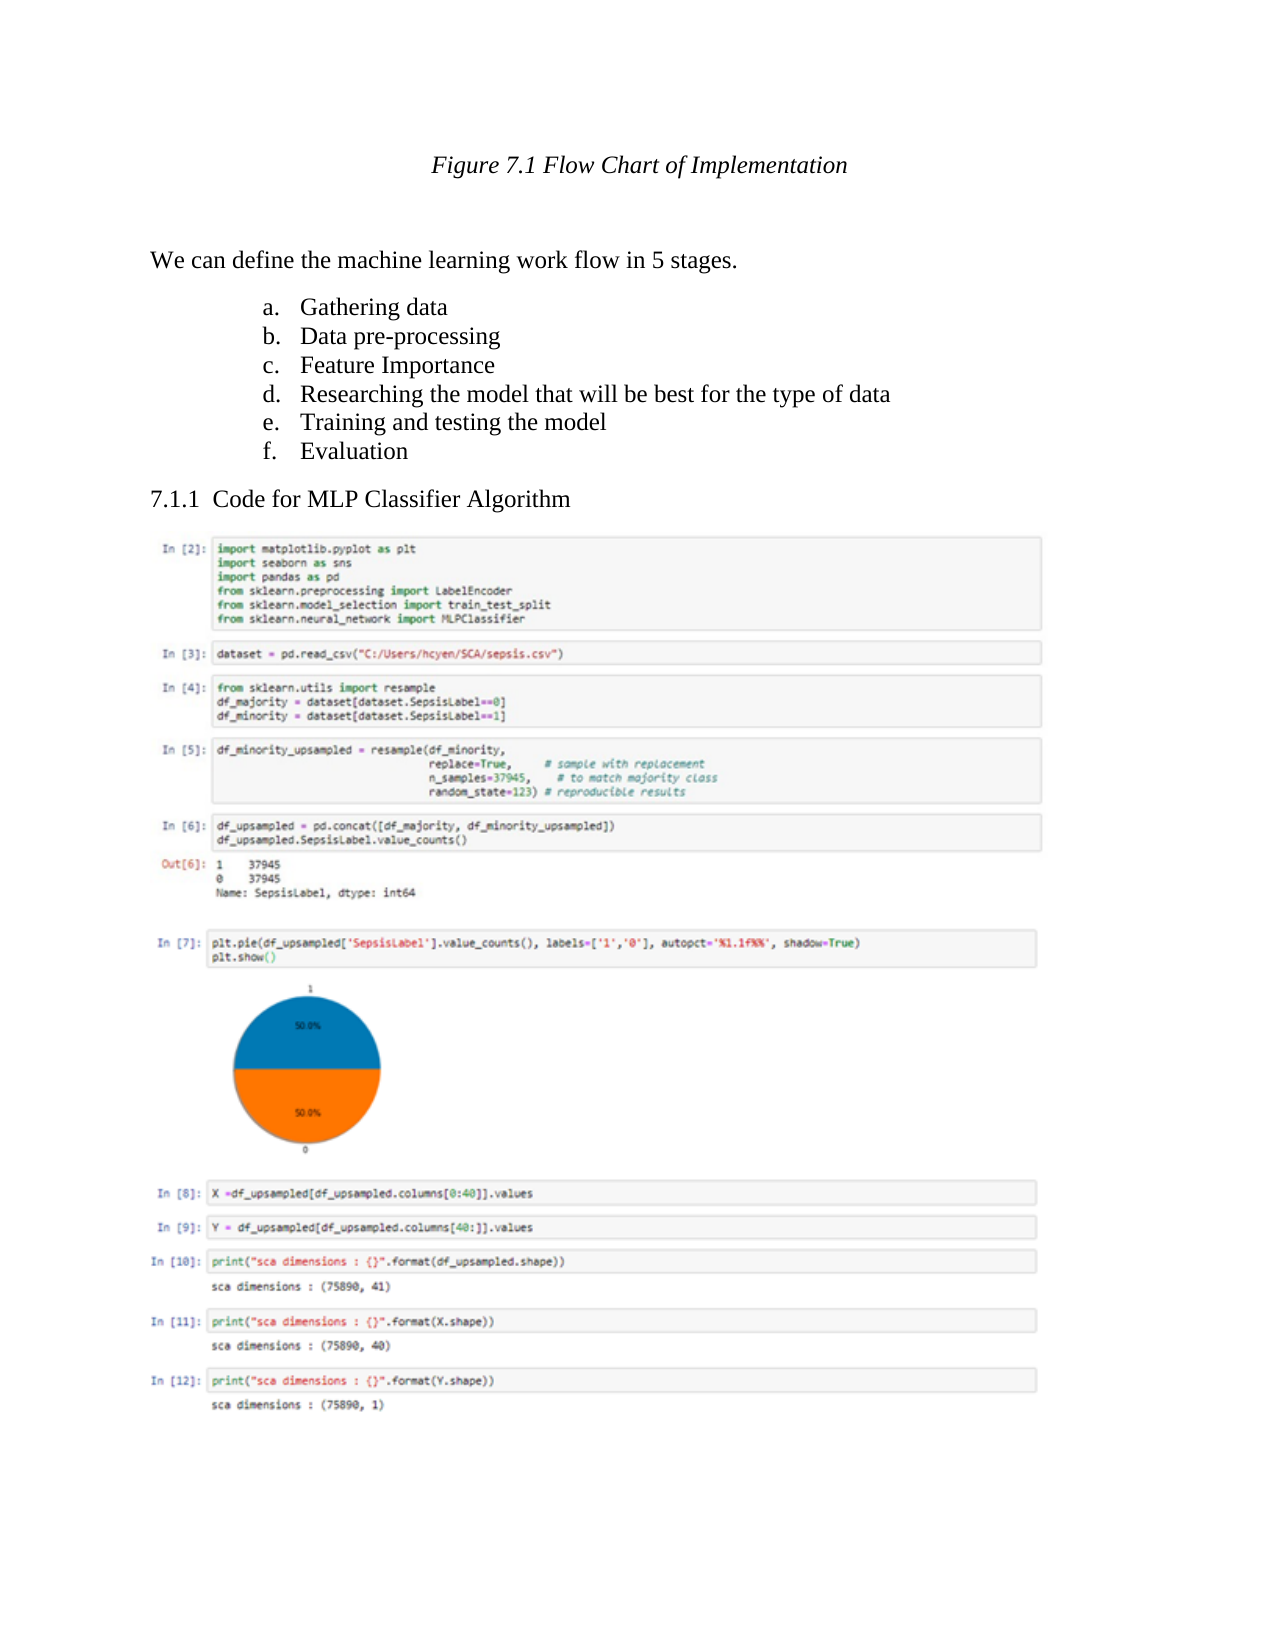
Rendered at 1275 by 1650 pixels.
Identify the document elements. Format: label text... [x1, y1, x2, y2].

text We can define the machine learning work flow in 5 stages. [150, 245, 1125, 274]
list Researching the model that will be best for the type of data [262, 379, 1125, 407]
list Evaluation [262, 436, 1125, 465]
text 7.1.1 Code for MLP Classifier Algorithm [150, 484, 1125, 512]
text Figure 7.1 Flow Chart of Implementation [206, 150, 1125, 179]
list Feature Importance [262, 350, 1125, 379]
list Gathering data [262, 292, 1125, 321]
picture [150, 926, 1041, 1418]
picture [150, 531, 1052, 908]
list Data pre-processing [262, 321, 1125, 350]
list Training and testing the model [262, 407, 1125, 436]
